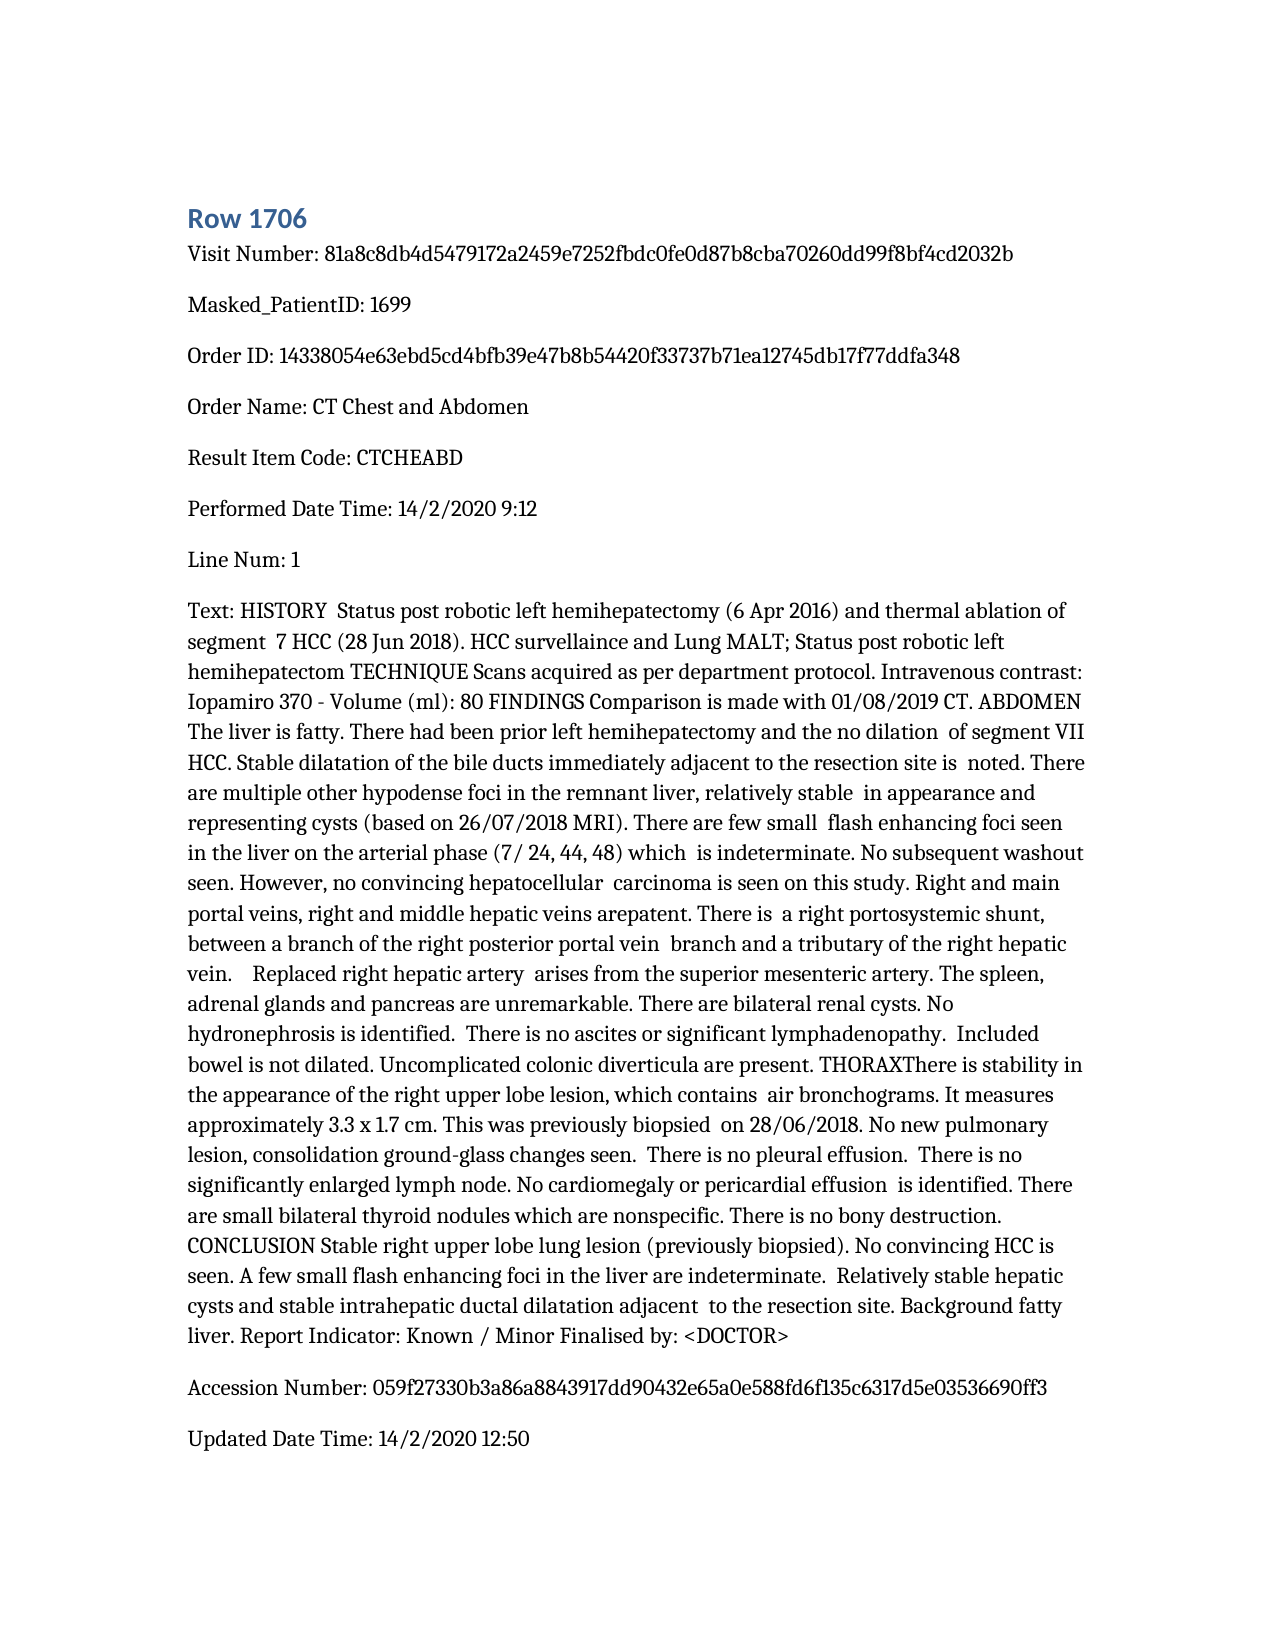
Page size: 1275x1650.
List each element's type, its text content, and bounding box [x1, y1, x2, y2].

text Performed Date Time: 14/2/2020 9:12 [187, 496, 1087, 522]
subtitle Row 1706 [187, 200, 1087, 236]
text Masked_PatientID: 1699 [187, 292, 1087, 318]
text Order Name: CT Chest and Abdomen [187, 394, 1087, 420]
text Text: HISTORY Status post robotic left hemihepatectomy (6 Apr 2016) and thermal ablation of segment 7 HCC (28 Jun 2018). HCC survellaince and Lung MALT; Status post robotic left hemihepatectom TECHNIQUE Scans acquired as per department protocol. Intravenous contrast: Iopamiro 370 - Volume (ml): 80 FINDINGS Comparison is made with 01/08/2019 CT. ABDOMEN The liver is fatty. There had been prior left hemihepatectomy and the no dilation of segment VII HCC. Stable dilatation of the bile ducts immediately adjacent to the resection site is noted. There are multiple other hypodense foci in the remnant liver, relatively stable in appearance and representing cysts (based on 26/07/2018 MRI). There are few small flash enhancing foci seen in the liver on the arterial phase (7/ 24, 44, 48) which is indeterminate. No subsequent washout seen. However, no convincing hepatocellular carcinoma is seen on this study. Right and main portal veins, right and middle hepatic veins arepatent. There is a right portosystemic shunt, between a branch of the right posterior portal vein branch and a tributary of the right hepatic vein. Replaced right hepatic artery arises from the superior mesenteric artery. The spleen, adrenal glands and pancreas are unremarkable. There are bilateral renal cysts. No hydronephrosis is identified. There is no ascites or significant lymphadenopathy. Included bowel is not dilated. Uncomplicated colonic diverticula are present. THORAXThere is stability in the appearance of the right upper lobe lesion, which contains air bronchograms. It measures approximately 3.3 x 1.7 cm. This was previously biopsied on 28/06/2018. No new pulmonary lesion, consolidation ground-glass changes seen. There is no pleural effusion. There is no significantly enlarged lymph node. No cardiomegaly or pericardial effusion is identified. There are small bilateral thyroid nodules which are nonspecific. There is no bony destruction. CONCLUSION Stable right upper lobe lung lesion (previously biopsied). No convincing HCC is seen. A few small flash enhancing foci in the liver are indeterminate. Relatively stable hepatic cysts and stable intrahepatic ductal dilatation adjacent to the resection site. Background fatty liver. Report Indicator: Known / Minor Finalised by: <DOCTOR> [187, 598, 1087, 1349]
text Line Num: 1 [187, 547, 1087, 573]
text Accession Number: 059f27330b3a86a8843917dd90432e65a0e588fd6f135c6317d5e03536690ff3 [187, 1374, 1087, 1401]
text Result Item Code: CTCHEABD [187, 445, 1087, 471]
text Updated Date Time: 14/2/2020 12:50 [187, 1425, 1087, 1452]
text Visit Number: 81a8c8db4d5479172a2459e7252fbdc0fe0d87b8cba70260dd99f8bf4cd2032b [187, 241, 1087, 267]
text Order ID: 14338054e63ebd5cd4bfb39e47b8b54420f33737b71ea12745db17f77ddfa348 [187, 343, 1087, 369]
